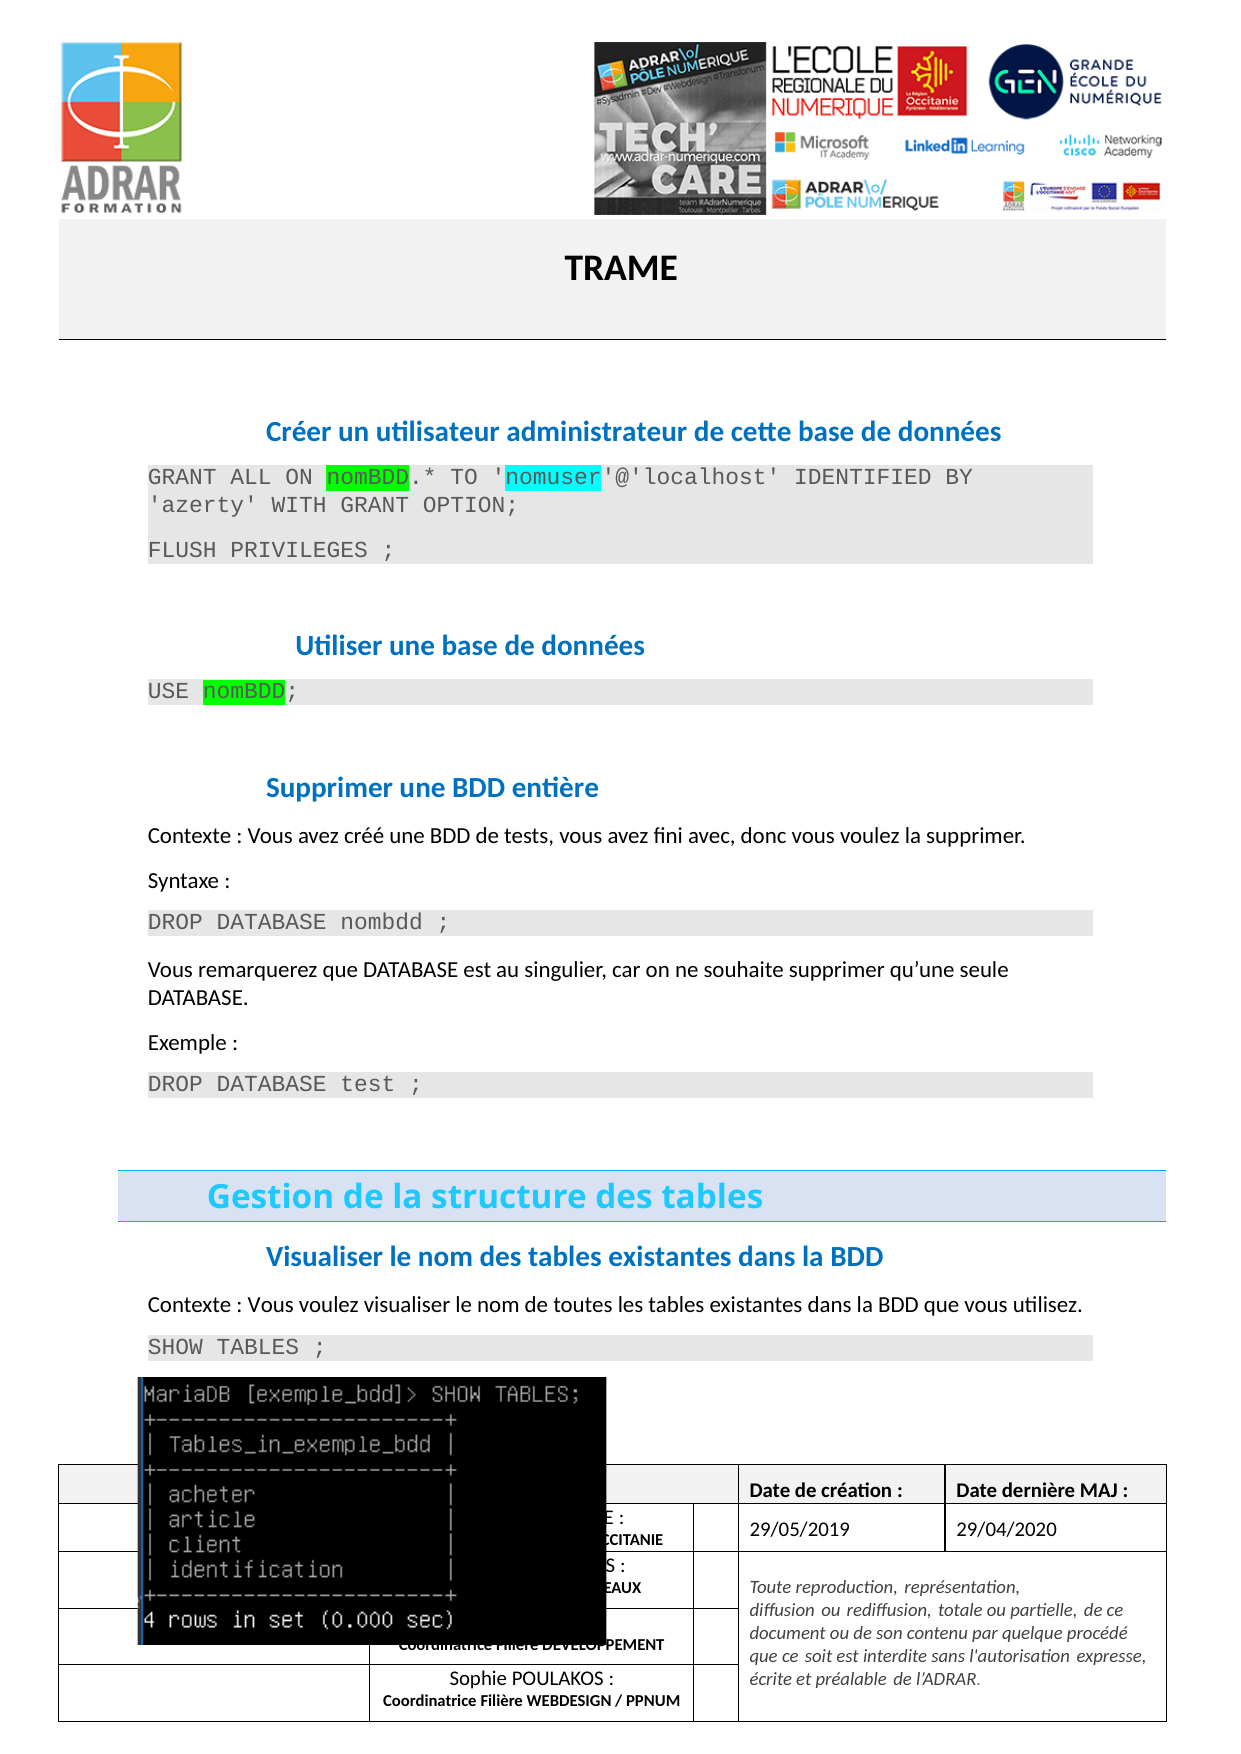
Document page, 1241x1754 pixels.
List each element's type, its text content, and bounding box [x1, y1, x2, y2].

subtitle Gestion de la structure des tables [118, 1171, 1166, 1221]
picture [137, 1377, 607, 1645]
subtitle Supprimer une BDD entière [163, 769, 1093, 804]
subtitle Utiliser une base de données [163, 627, 1093, 663]
text DROP DATABASE nombdd ; [148, 910, 1093, 936]
text Contexte : Vous avez créé une BDD de tests, vous avez fini avec, donc vous voulez la supprimer. [148, 821, 1093, 849]
text Exemple : [148, 1028, 1093, 1056]
text Vous remarquerez que DATABASE est au singulier, car on ne souhaite supprimer qu’une seule DATABASE. [148, 955, 1093, 1011]
text USE nomBDD; [148, 679, 1093, 705]
text SHOW TABLES ; [148, 1335, 1093, 1361]
text DROP DATABASE test ; [148, 1072, 1093, 1098]
subtitle Créer un utilisateur administrateur de cette base de données [163, 413, 1093, 449]
picture [61, 40, 183, 215]
text Syntaxe : [148, 866, 1093, 894]
text Contexte : Vous voulez visualiser le nom de toutes les tables existantes dans la BDD que vous utilisez. [148, 1291, 1093, 1319]
text FLUSH PRIVILEGES ; [148, 538, 1093, 564]
subtitle Visualiser le nom des tables existantes dans la BDD [163, 1238, 1093, 1274]
picture [594, 42, 1166, 215]
text GRANT ALL ON nomBDD.* TO 'nomuser'@'localhost' IDENTIFIED BY 'azerty' WITH GRANT OPTION; [148, 465, 1093, 519]
